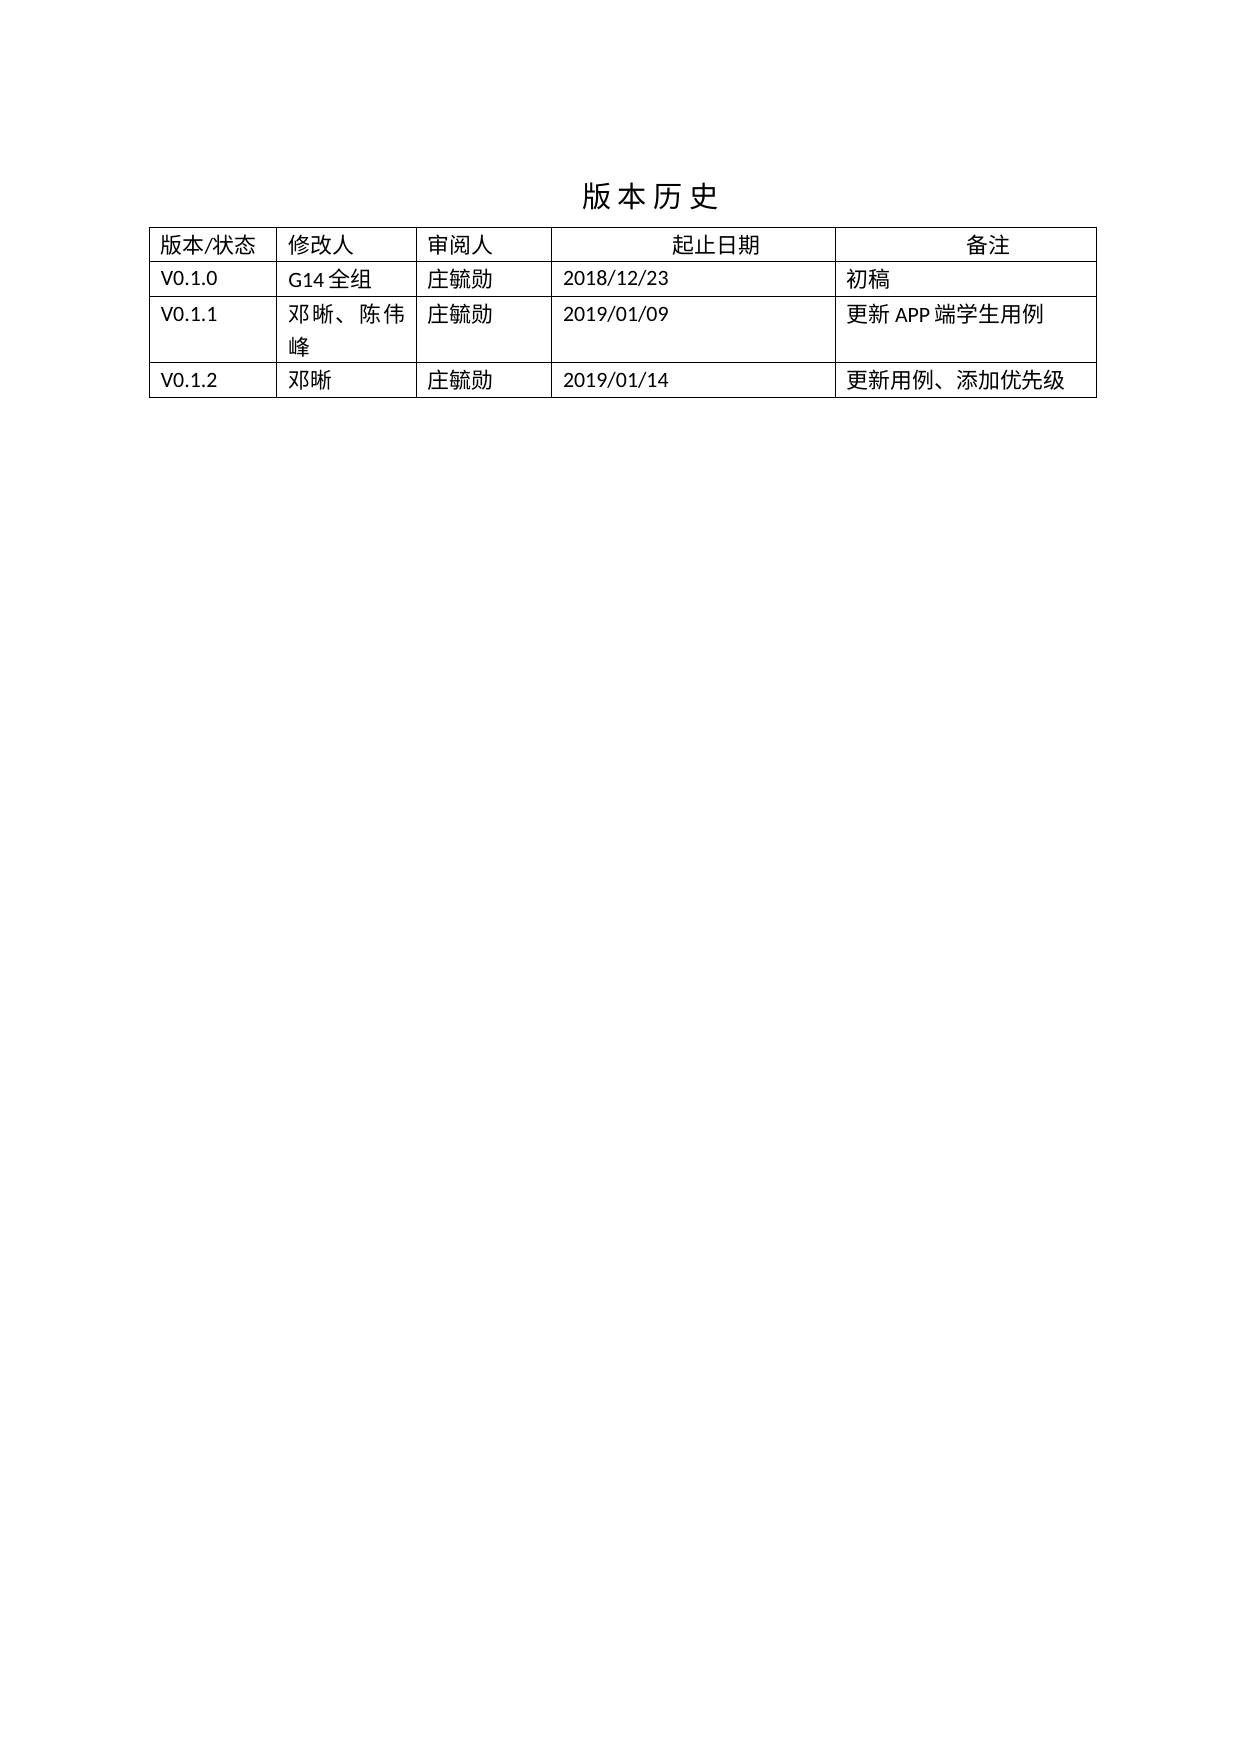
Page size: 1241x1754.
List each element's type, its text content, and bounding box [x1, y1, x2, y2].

table_cell 初稿 [836, 262, 1096, 296]
table_cell 庄毓勋 [417, 297, 551, 362]
table_cell G14全组 [277, 262, 416, 296]
table_cell 2019/01/09 [552, 297, 835, 362]
table_cell 2018/12/23 [552, 262, 835, 296]
table_cell V0.1.1 [150, 297, 276, 362]
table_cell V0.1.2 [150, 363, 276, 397]
table_cell 庄毓勋 [417, 363, 551, 397]
table_cell 邓晰、陈伟峰 [277, 297, 416, 362]
table_cell 2019/01/14 [552, 363, 835, 397]
table_cell 邓晰 [277, 363, 416, 397]
table_header 备注 [836, 228, 1096, 261]
table_header 起止日期 [552, 228, 835, 261]
table_header 修改人 [277, 228, 416, 261]
table_cell 更新用例、添加优先级 [836, 363, 1096, 397]
table_header 审阅人 [417, 228, 551, 261]
table_cell 更新APP端学生用例 [836, 297, 1096, 362]
text 版 本 历 史 [187, 162, 1053, 227]
table_cell 庄毓勋 [417, 262, 551, 296]
table_header 版本/状态 [150, 228, 276, 261]
table_cell V0.1.0 [150, 262, 276, 296]
